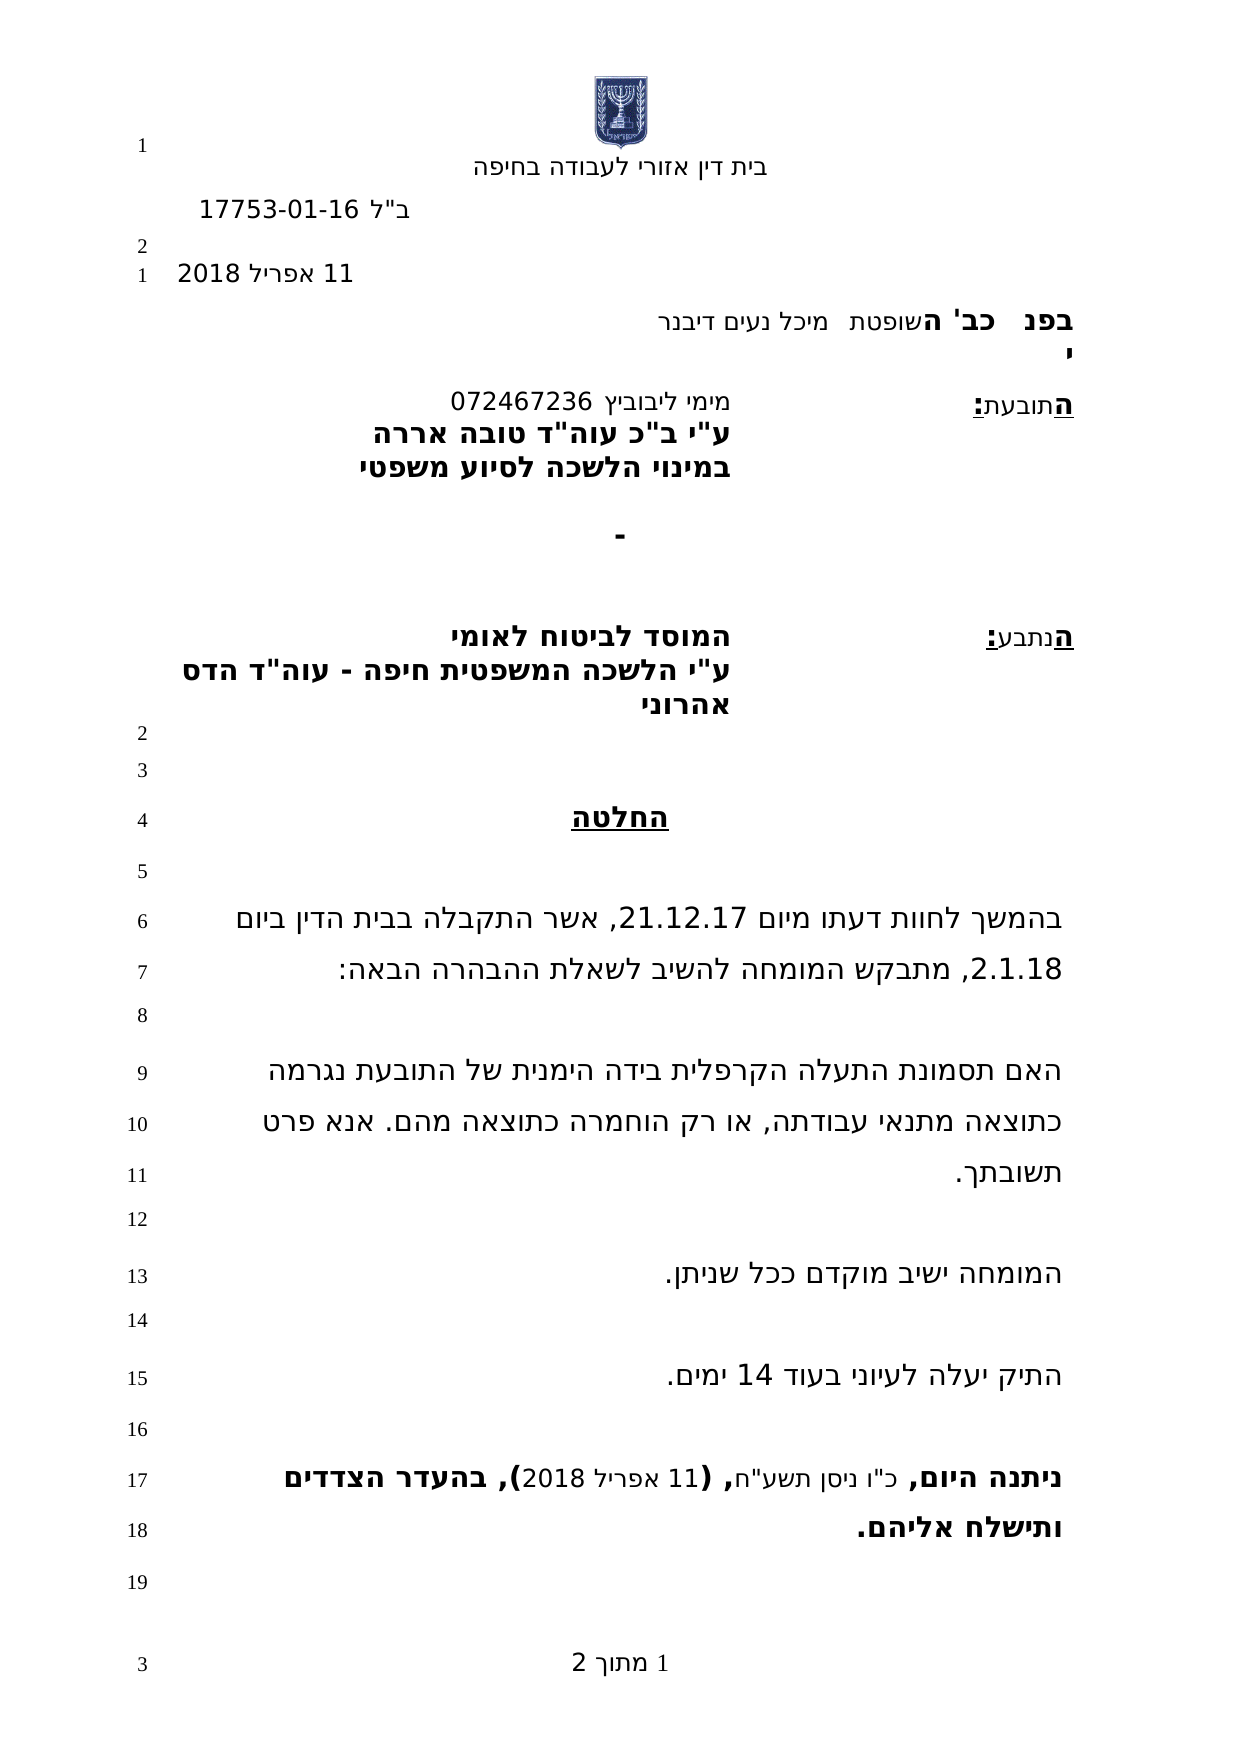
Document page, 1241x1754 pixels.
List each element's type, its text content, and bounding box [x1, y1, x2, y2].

picture [589, 75, 651, 152]
text המומחה ישיב מוקדם ככל שניתן. [177, 1257, 1063, 1291]
table_cell המוסד לביטוח לאומי ע"י הלשכה המשפטית חיפה - עוה"ד הדס אהרוני [155, 586, 742, 721]
text האם תסמונת התעלה הקרפלית בידה הימנית של התובעת נגרמה כתוצאה מתנאי עבודתה, או רק הוחמרה כתוצאה מהם. אנא פרט תשובתך. [177, 1054, 1063, 1189]
table_header כב' ה [155, 303, 1007, 388]
text ניתנה היום, , (), בהעדר הצדדים ותישלח אליהם. [177, 1409, 1063, 1545]
table_cell ה: [743, 388, 1085, 485]
table_cell ה: [743, 586, 1085, 721]
table_cell ע"י ב"כ עוה"ד טובה אררה במינוי הלשכה לסיוע משפטי [155, 388, 742, 485]
table_cell - [155, 485, 1085, 586]
text התיק יעלה לעיוני בעוד 14 ימים. [177, 1358, 1063, 1392]
table_header בפני [1007, 303, 1085, 388]
text החלטה [177, 800, 1063, 834]
text בהמשך לחוות דעתו מיום 21.12.17, אשר התקבלה בבית הדין ביום 2.1.18, מתבקש המומחה להשיב לשאלת ההבהרה הבאה: [177, 901, 1063, 986]
